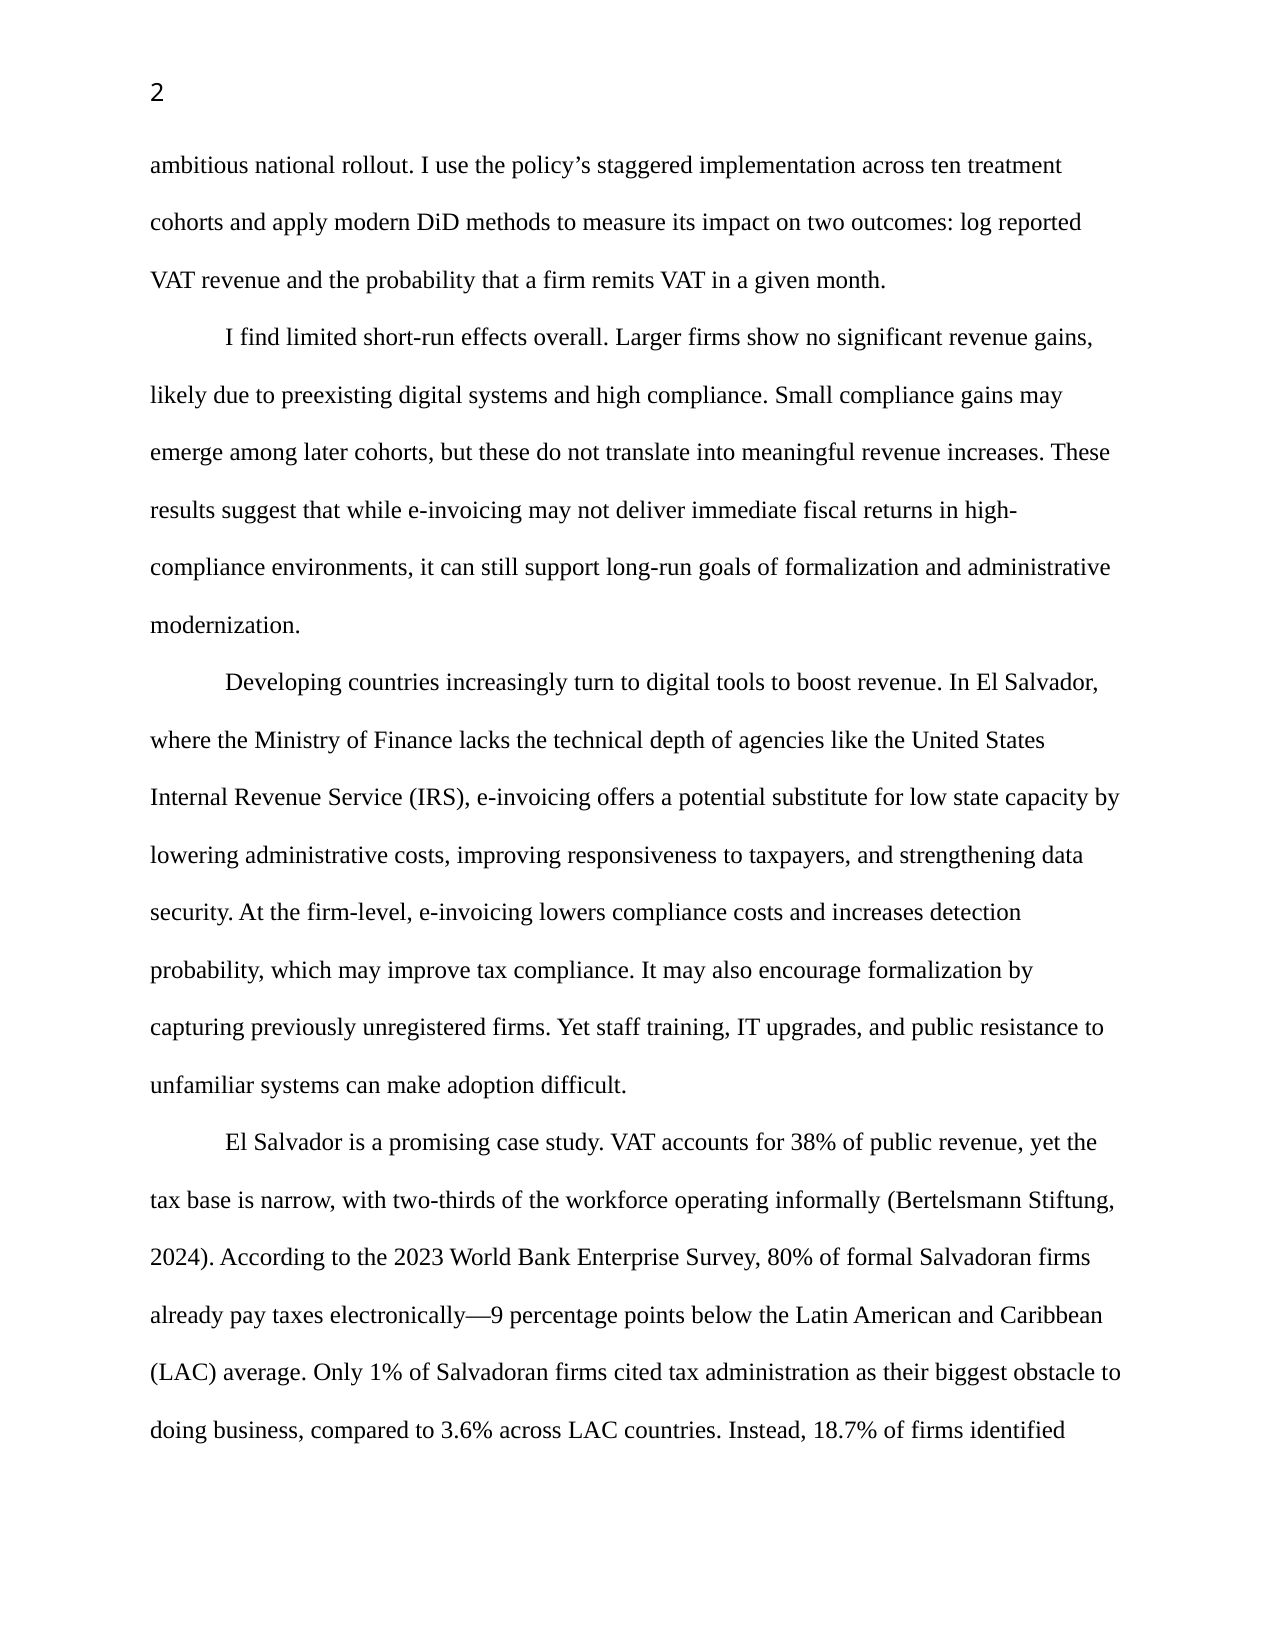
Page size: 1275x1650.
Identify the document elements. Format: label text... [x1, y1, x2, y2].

text I find limited short-run effects overall. Larger firms show no significant revenue gains, likely due to preexisting digital systems and high compliance. Small compliance gains may emerge among later cohorts, but these do not translate into meaningful revenue increases. These results suggest that while e-invoicing may not deliver immediate fiscal returns in high-compliance environments, it can still support long-run goals of formalization and administrative modernization. [150, 322, 1125, 639]
text Developing countries increasingly turn to digital tools to boost revenue. In El Salvador, where the Ministry of Finance lacks the technical depth of agencies like the United States Internal Revenue Service (IRS), e-invoicing offers a potential substitute for low state capacity by lowering administrative costs, improving responsiveness to taxpayers, and strengthening data security. At the firm-level, e-invoicing lowers compliance costs and increases detection probability, which may improve tax compliance. It may also encourage formalization by capturing previously unregistered firms. Yet staff training, IT upgrades, and public resistance to unfamiliar systems can make adoption difficult. [150, 667, 1125, 1099]
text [150, 150, 1125, 294]
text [150, 1127, 1125, 1444]
